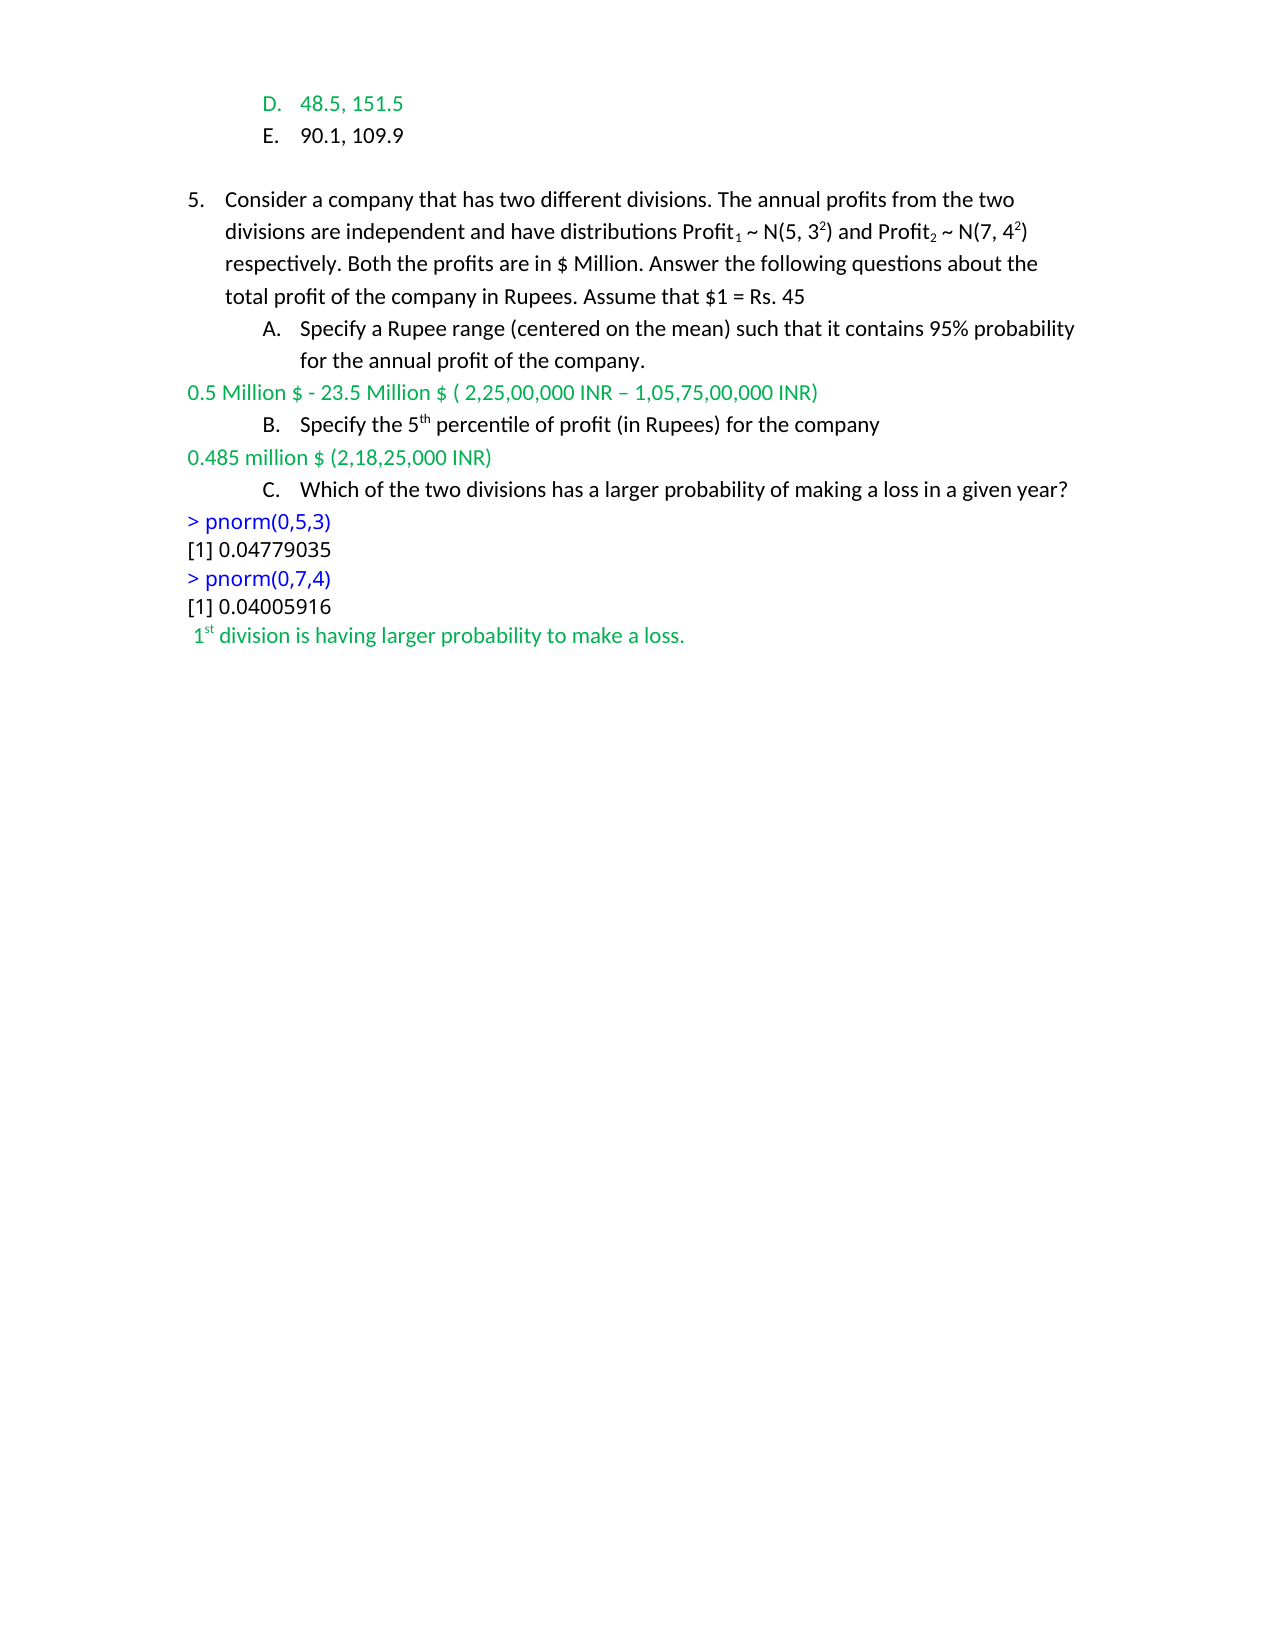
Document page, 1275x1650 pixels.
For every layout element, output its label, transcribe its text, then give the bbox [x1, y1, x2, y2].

list 48.5, 151.5 [262, 89, 1087, 117]
text 0.5 Million $ - 23.5 Million $ ( 2,25,00,000 INR – 1,05,75,00,000 INR) [187, 378, 1087, 406]
text > pnorm(0,7,4) [187, 564, 1087, 592]
text [1] 0.04005916 [187, 592, 1087, 621]
text 1st division is having larger probability to make a loss. [187, 621, 1087, 649]
text [1] 0.04779035 [187, 536, 1087, 564]
list Which of the two divisions has a larger probability of making a loss in a given year? [262, 475, 1087, 503]
list Specify a Rupee range (centered on the mean) such that it contains 95% probability for the annual profit of the company. [262, 314, 1087, 374]
text 0.485 million $ (2,18,25,000 INR) [187, 443, 1087, 471]
list Specify the 5th percentile of profit (in Rupees) for the company [262, 411, 1087, 438]
list 90.1, 109.9 [262, 121, 1087, 149]
text > pnorm(0,5,3) [187, 507, 1087, 536]
list Consider a company that has two different divisions. The annual profits from the two divisions are independent and have distributions Profit1 ~ N(5, 32) and Profit2 ~ N(7, 42) respectively. Both the profits are in $ Million. Answer the following questions about the total profit of the company in Rupees. Assume that $1 = Rs. 45 [187, 185, 1087, 310]
